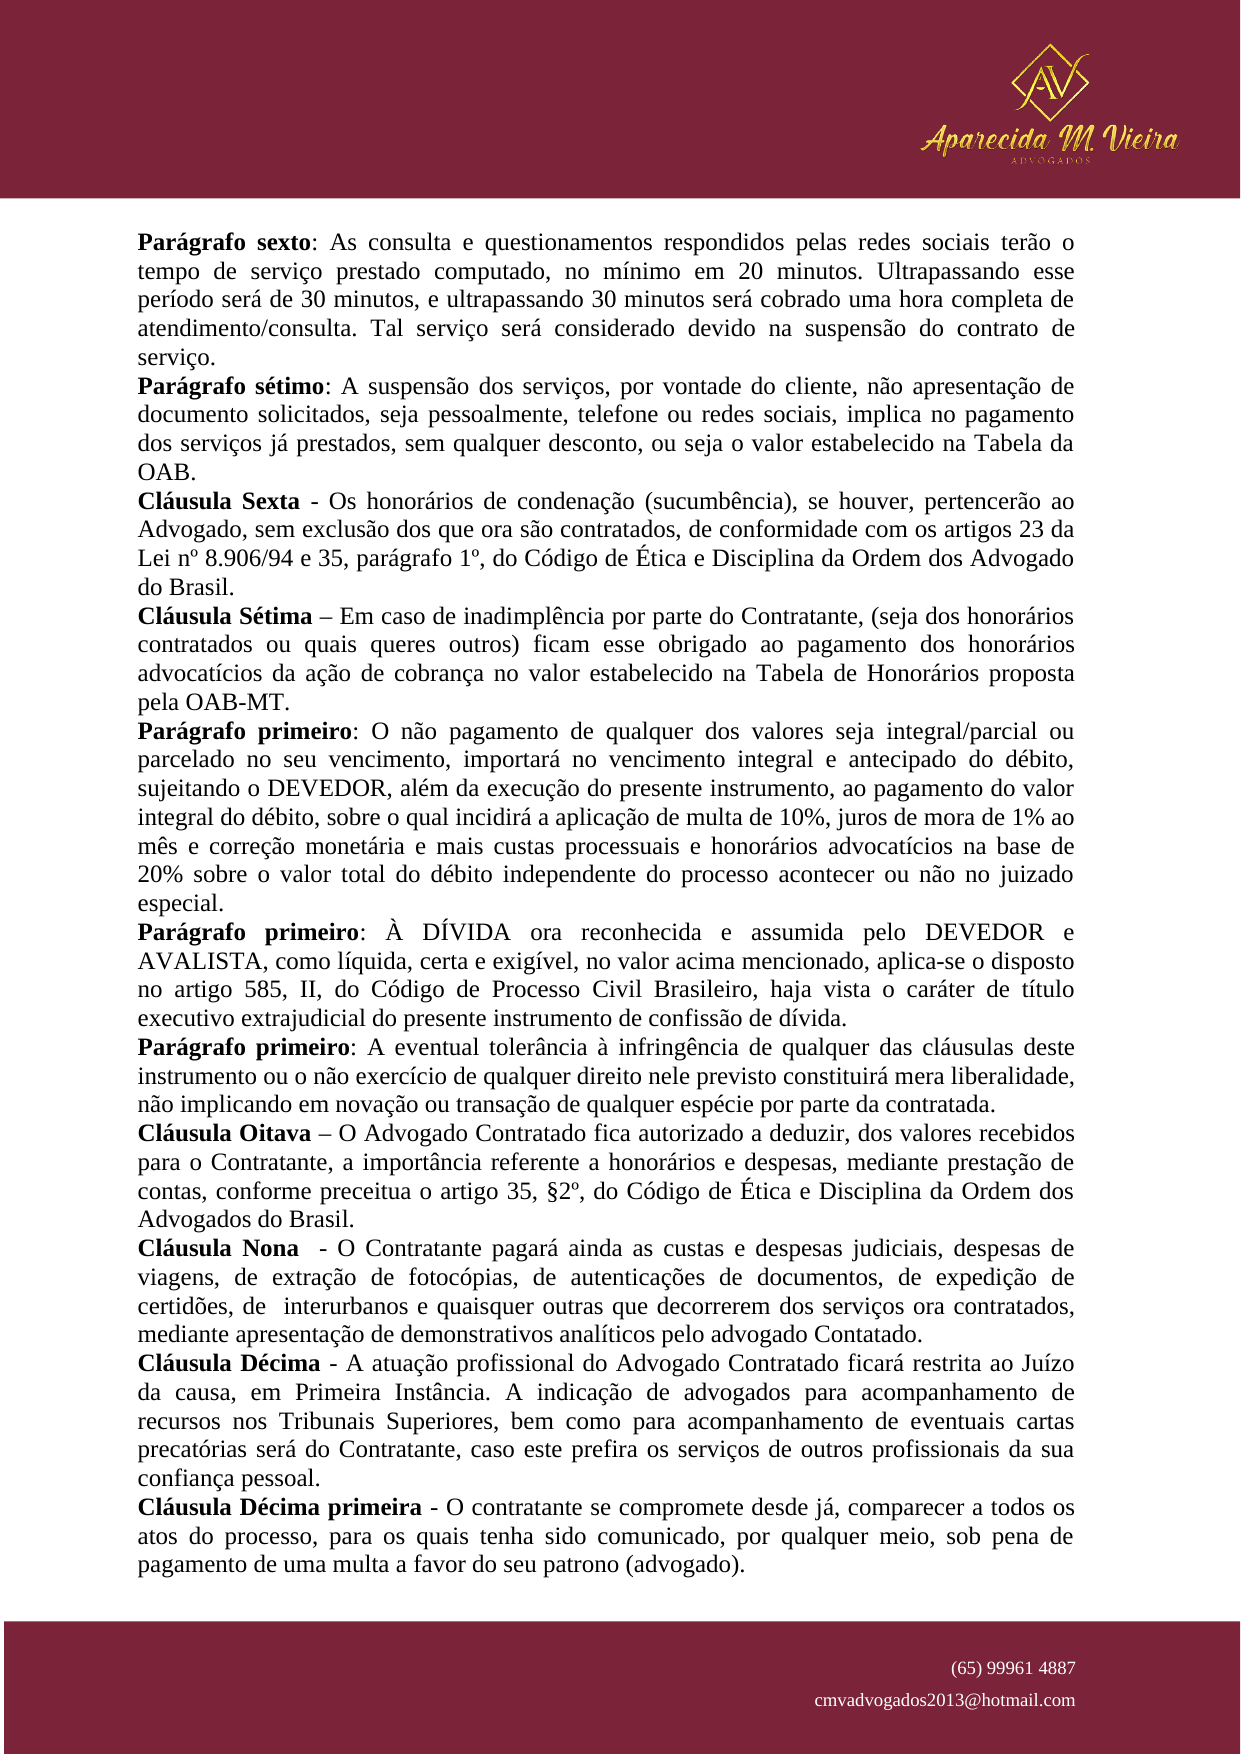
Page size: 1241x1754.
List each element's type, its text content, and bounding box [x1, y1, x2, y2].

text Cláusula Sétima – Em caso de inadimplência por parte do Contratante, (seja dos honorários contratados ou quais queres outros) ficam esse obrigado ao pagamento dos honorários advocatícios da ação de cobrança no valor estabelecido na Tabela de Honorários proposta pela OAB-MT. [137, 601, 1076, 716]
text Cláusula Décima - A atuação profissional do Advogado Contratado ficará restrita ao Juízo da causa, em Primeira Instância. A indicação de advogados para acompanhamento de recursos nos Tribunais Superiores, bem como para acompanhamento de eventuais cartas precatórias será do Contratante, caso este prefira os serviços de outros profissionais da sua confiança pessoal. [137, 1348, 1076, 1492]
text Parágrafo primeiro: À DÍVIDA ora reconhecida e assumida pelo DEVEDOR e AVALISTA, como líquida, certa e exigível, no valor acima mencionado, aplica-se o disposto no artigo 585, II, do Código de Processo Civil Brasileiro, haja vista o caráter de título executivo extrajudicial do presente instrumento de confissão de dívida. [137, 917, 1076, 1032]
text Parágrafo primeiro: O não pagamento de qualquer dos valores seja integral/parcial ou parcelado no seu vencimento, importará no vencimento integral e antecipado do débito, sujeitando o DEVEDOR, além da execução do presente instrumento, ao pagamento do valor integral do débito, sobre o qual incidirá a aplicação de multa de 10%, juros de mora de 1% ao mês e correção monetária e mais custas processuais e honorários advocatícios na base de 20% sobre o valor total do débito independente do processo acontecer ou não no juizado especial. [137, 716, 1076, 917]
text Cláusula Sexta - Os honorários de condenação (sucumbência), se houver, pertencerão ao Advogado, sem exclusão dos que ora são contratados, de conformidade com os artigos 23 da Lei nº 8.906/94 e 35, parágrafo 1º, do Código de Ética e Disciplina da Ordem dos Advogado do Brasil. [137, 486, 1076, 601]
text Cláusula Oitava – O Advogado Contratado fica autorizado a deduzir, dos valores recebidos para o Contratante, a importância referente a honorários e despesas, mediante prestação de contas, conforme preceitua o artigo 35, §2º, do Código de Ética e Disciplina da Ordem dos Advogados do Brasil. [137, 1118, 1076, 1233]
text Parágrafo sétimo: A suspensão dos serviços, por vontade do cliente, não apresentação de documento solicitados, seja pessoalmente, telefone ou redes sociais, implica no pagamento dos serviços já prestados, sem qualquer desconto, ou seja o valor estabelecido na Tabela da OAB. [137, 371, 1076, 486]
text Cláusula Décima primeira - O contratante se compromete desde já, comparecer a todos os atos do processo, para os quais tenha sido comunicado, por qualquer meio, sob pena de pagamento de uma multa a favor do seu patrono (advogado). [137, 1492, 1076, 1578]
picture [920, 43, 1180, 164]
text Cláusula Nona - O Contratante pagará ainda as custas e despesas judiciais, despesas de viagens, de extração de fotocópias, de autenticações de documentos, de expedição de certidões, de interurbanos e quaisquer outras que decorrerem dos serviços ora contratados, mediante apresentação de demonstrativos analíticos pelo advogado Contatado. [137, 1233, 1076, 1348]
text Parágrafo primeiro: A eventual tolerância à infringência de qualquer das cláusulas deste instrumento ou o não exercício de qualquer direito nele previsto constituirá mera liberalidade, não implicando em novação ou transação de qualquer espécie por parte da contratada. [137, 1032, 1076, 1118]
text Parágrafo sexto: As consulta e questionamentos respondidos pelas redes sociais terão o tempo de serviço prestado computado, no mínimo em 20 minutos. Ultrapassando esse período será de 30 minutos, e ultrapassando 30 minutos será cobrado uma hora completa de atendimento/consulta. Tal serviço será considerado devido na suspensão do contrato de serviço. [137, 227, 1076, 371]
